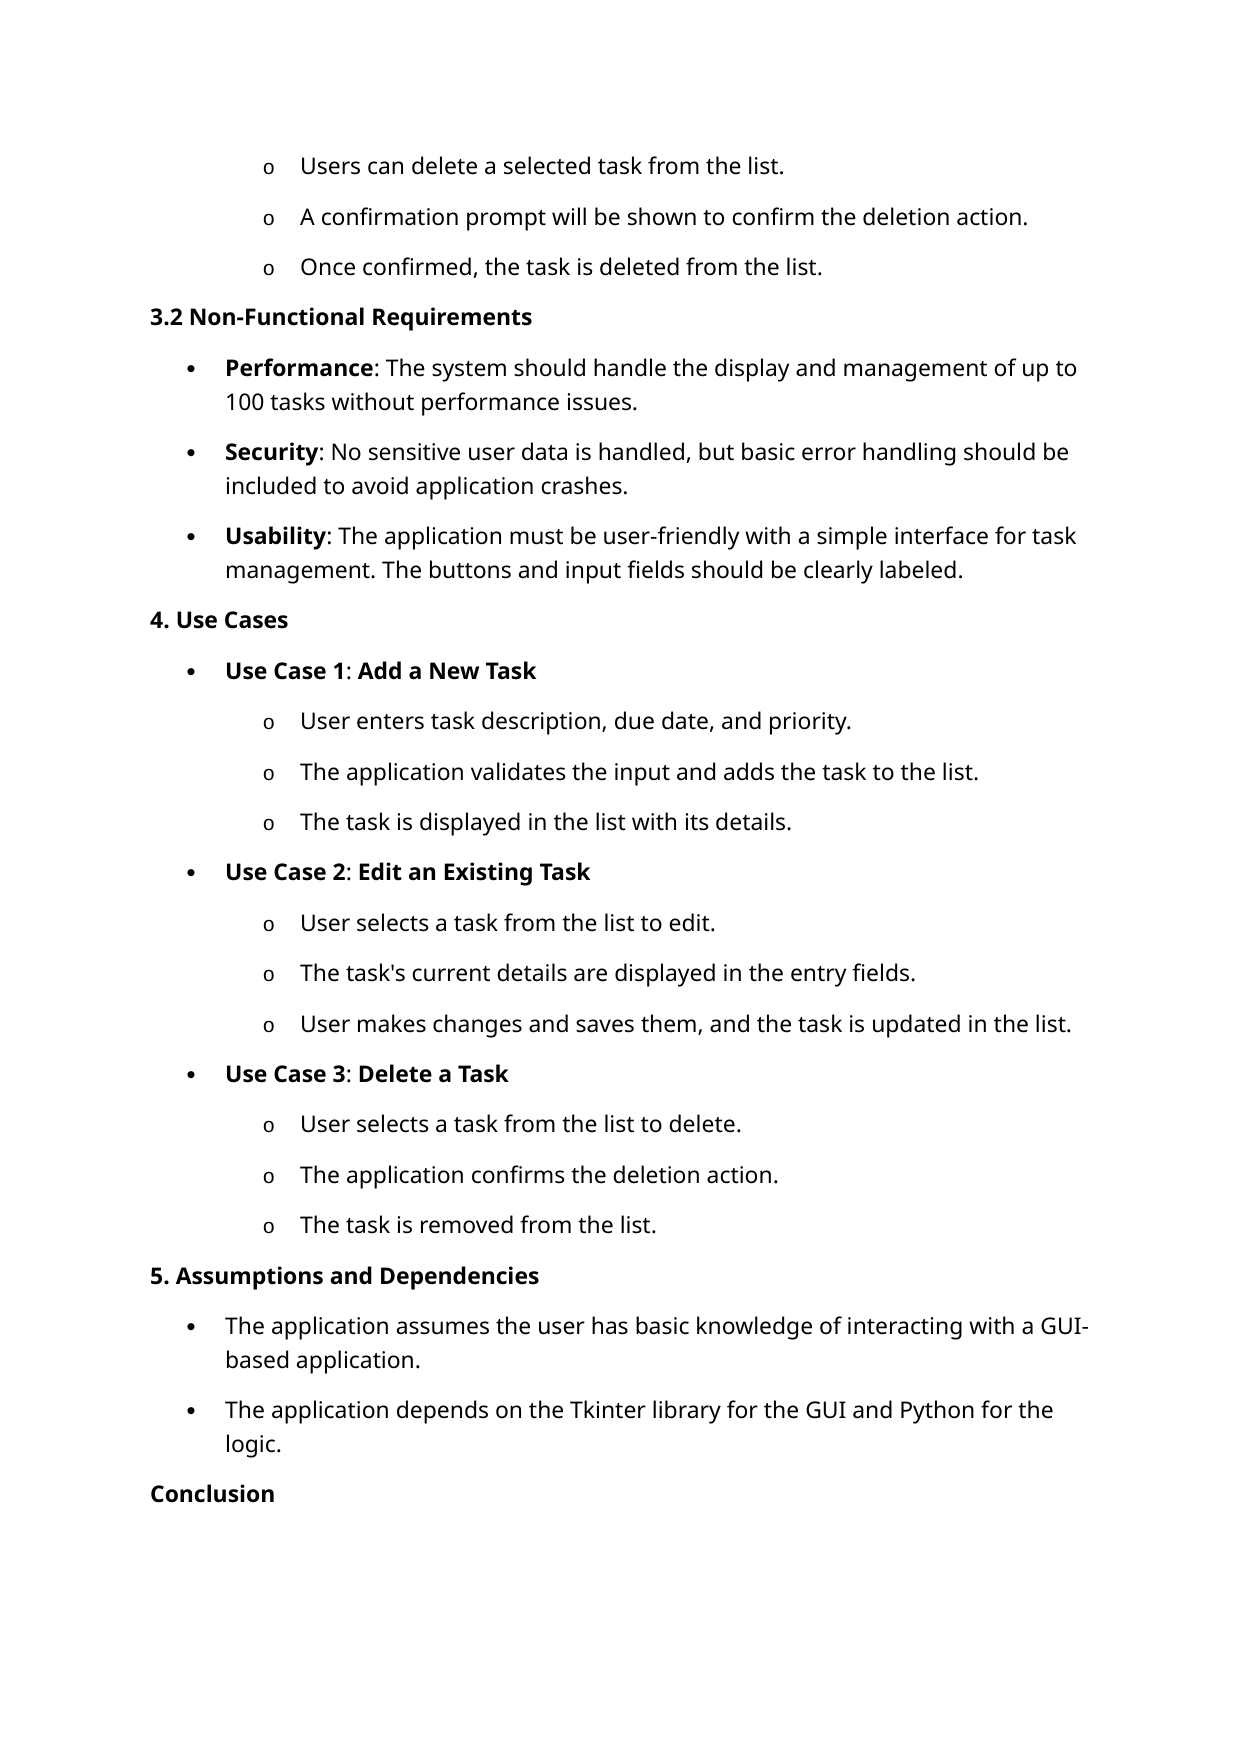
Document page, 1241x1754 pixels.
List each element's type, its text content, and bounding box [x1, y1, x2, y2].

list User makes changes and saves them, and the task is updated in the list. [262, 1007, 1090, 1039]
list The application confirms the deletion action. [262, 1159, 1090, 1190]
text Conclusion [150, 1478, 1090, 1509]
text 5. Assumptions and Dependencies [150, 1259, 1090, 1291]
list The task is removed from the list. [262, 1209, 1090, 1240]
list User selects a task from the list to delete. [262, 1108, 1090, 1139]
list Use Case 3: Delete a Task [187, 1058, 1090, 1089]
text 3.2 Non-Functional Requirements [150, 301, 1090, 332]
list Performance: The system should handle the display and management of up to 100 tasks without performance issues. [187, 352, 1090, 417]
text 4. Use Cases [150, 604, 1090, 635]
list User enters task description, due date, and priority. [262, 705, 1090, 736]
list Users can delete a selected task from the list. [262, 150, 1090, 181]
list Use Case 2: Edit an Existing Task [187, 856, 1090, 887]
list The application assumes the user has basic knowledge of interacting with a GUI-based application. [187, 1310, 1090, 1375]
list A confirmation prompt will be shown to confirm the deletion action. [262, 200, 1090, 232]
list Use Case 1: Add a New Task [187, 654, 1090, 686]
list Security: No sensitive user data is handled, but basic error handling should be included to avoid application crashes. [187, 436, 1090, 501]
list The application validates the input and adds the task to the list. [262, 755, 1090, 787]
list Usability: The application must be user-friendly with a simple interface for task management. The buttons and input fields should be clearly labeled. [187, 520, 1090, 585]
list The task is displayed in the list with its details. [262, 806, 1090, 837]
list The application depends on the Tkinter library for the GUI and Python for the logic. [187, 1394, 1090, 1459]
list User selects a task from the list to edit. [262, 907, 1090, 938]
list Once confirmed, the task is deleted from the list. [262, 251, 1090, 282]
list The task's current details are displayed in the entry fields. [262, 957, 1090, 988]
